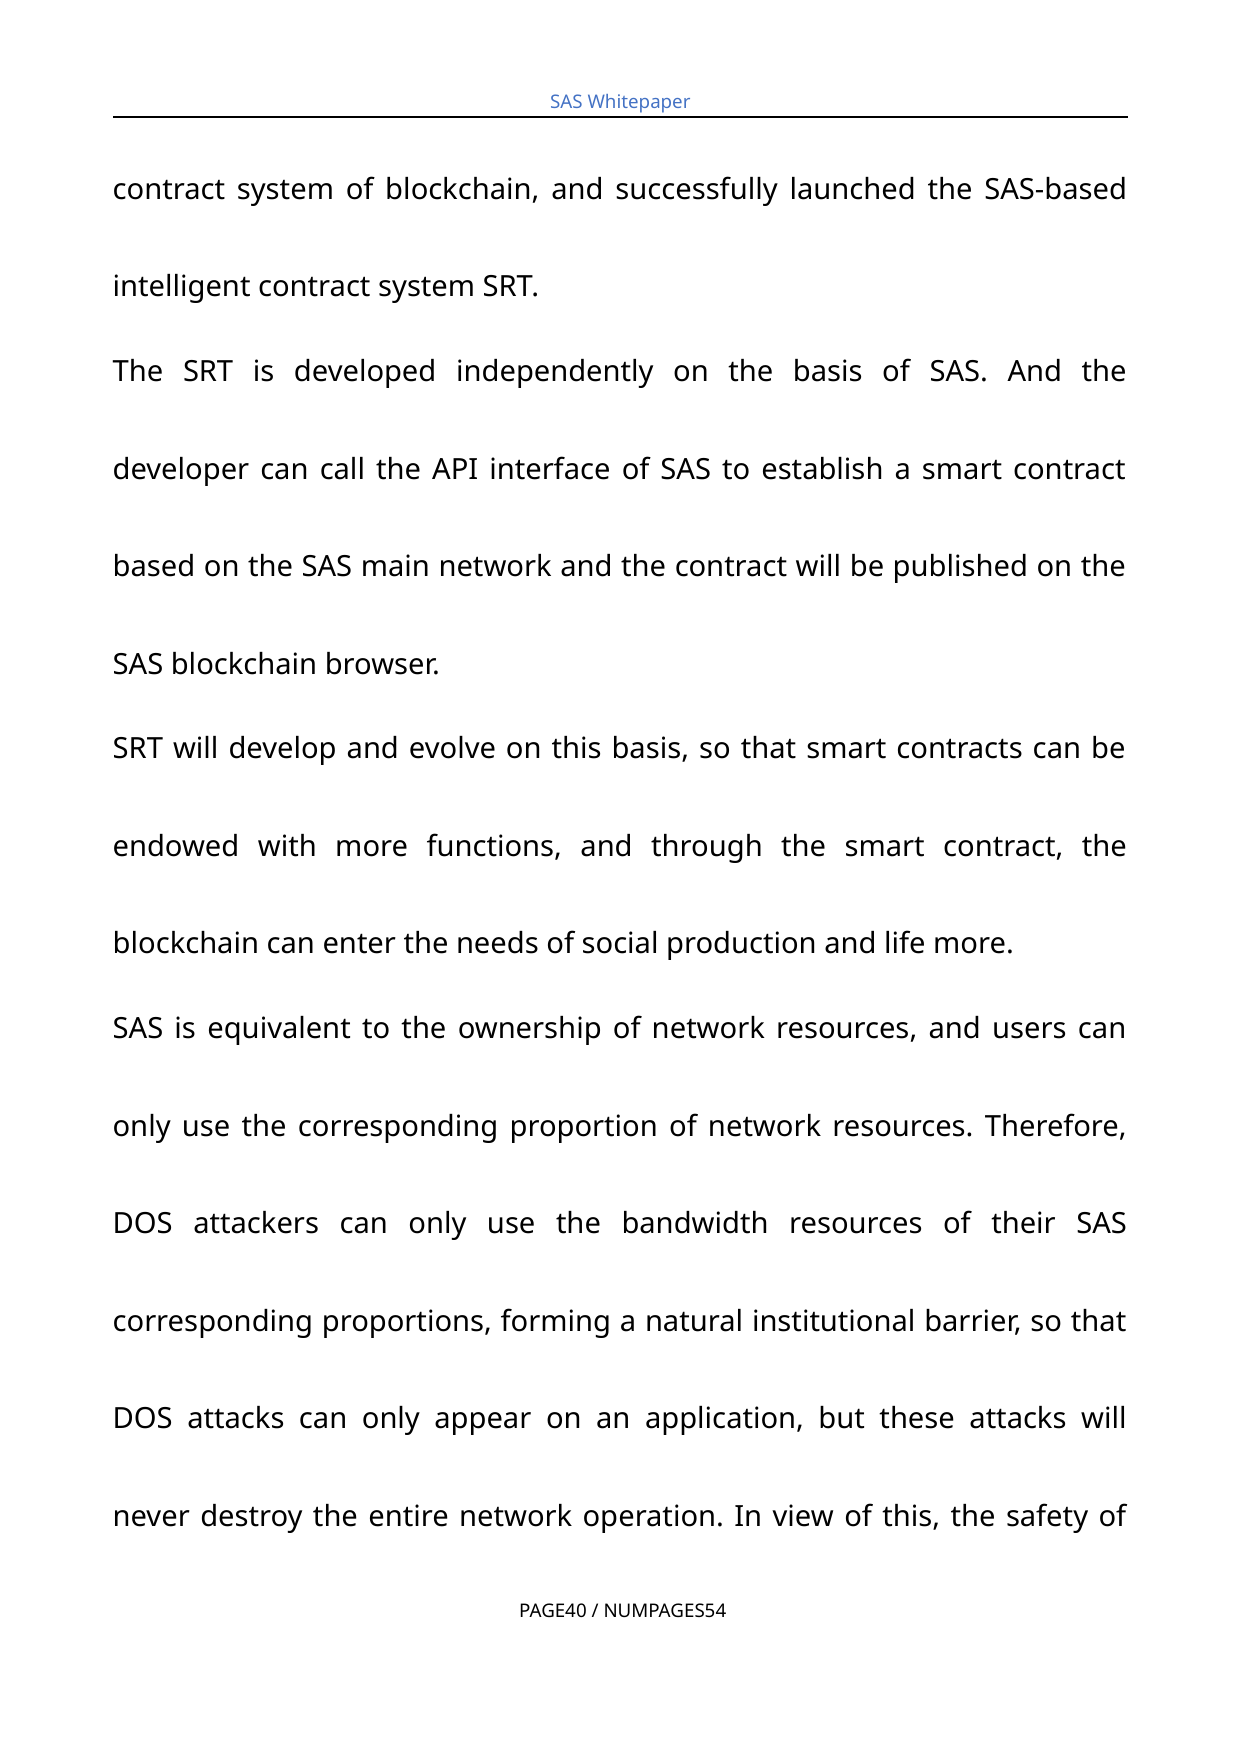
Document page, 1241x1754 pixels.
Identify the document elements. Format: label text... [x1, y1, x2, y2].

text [112, 995, 1128, 1547]
text SRT will develop and evolve on this basis, so that smart contracts can be endowed with more functions, and through the smart contract, the blockchain can enter the needs of social production and life more. [112, 715, 1128, 975]
text The SRT is developed independently on the basis of SAS. And the developer can call the API interface of SAS to establish a smart contract based on the SAS main network and the contract will be published on the SAS blockchain browser. [112, 338, 1128, 695]
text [112, 156, 1128, 318]
